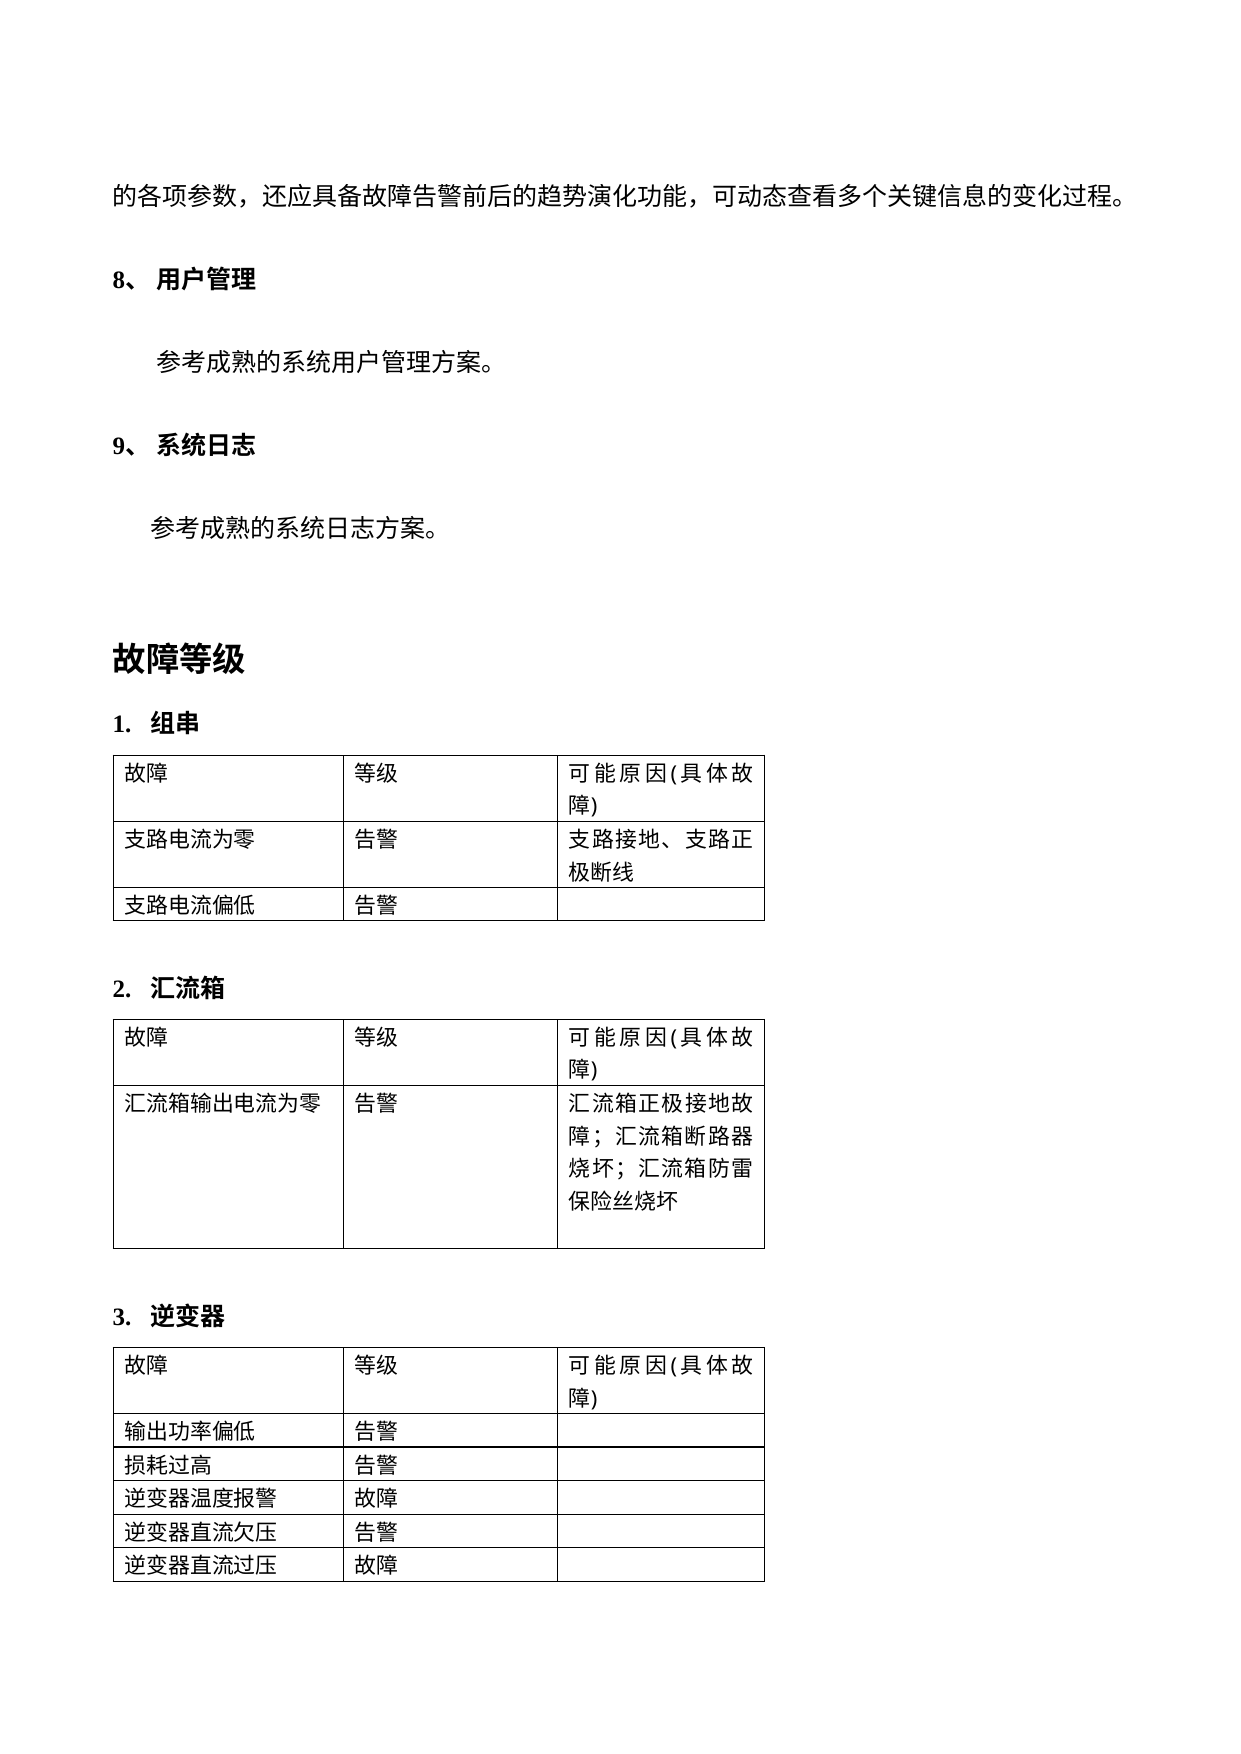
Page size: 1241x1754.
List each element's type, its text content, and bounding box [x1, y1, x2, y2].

table_cell 支路电流为零 [114, 822, 343, 887]
table_cell [558, 1481, 764, 1513]
table_cell 损耗过高 [114, 1448, 343, 1480]
text 故障等级 [112, 624, 1128, 689]
table_cell 支路电流偏低 [114, 888, 343, 920]
table_cell 逆变器直流欠压 [114, 1515, 343, 1547]
table_header 可能原因(具体故障) [558, 756, 764, 821]
table_cell [558, 1414, 764, 1446]
table_cell 告警 [344, 1086, 557, 1248]
table_header 故障 [114, 756, 343, 821]
list 逆变器 [112, 1282, 1128, 1347]
table_cell 逆变器温度报警 [114, 1481, 343, 1513]
table_header 等级 [344, 1348, 557, 1413]
table_cell [558, 1548, 764, 1581]
table_cell 告警 [344, 888, 557, 920]
table_header 可能原因(具体故障) [558, 1020, 764, 1085]
table_cell 告警 [344, 822, 557, 887]
table_header 等级 [344, 756, 557, 821]
table_cell 告警 [344, 1448, 557, 1480]
list 用户管理 [112, 245, 1128, 310]
table_cell 支路接地、支路正极断线 [558, 822, 764, 887]
text 参考成熟的系统日志方案。 [150, 494, 1128, 559]
list 汇流箱 [112, 954, 1128, 1019]
table_cell 汇流箱输出电流为零 [114, 1086, 343, 1248]
table_header 故障 [114, 1020, 343, 1085]
table_cell 告警 [344, 1515, 557, 1547]
list 参考成熟的系统用户管理方案。 [156, 328, 1128, 393]
table_cell 逆变器直流过压 [114, 1548, 343, 1581]
table_cell 故障 [344, 1481, 557, 1513]
table_cell 告警 [344, 1414, 557, 1446]
table_header 故障 [114, 1348, 343, 1413]
list 系统日志 [112, 411, 1128, 476]
table_header 等级 [344, 1020, 557, 1085]
list 组串 [112, 689, 1128, 754]
table_cell 汇流箱正极接地故障；汇流箱断路器烧坏；汇流箱防雷保险丝烧坏 [558, 1086, 764, 1248]
table_cell [558, 1515, 764, 1547]
table_header 可能原因(具体故障) [558, 1348, 764, 1413]
table_cell 故障 [344, 1548, 557, 1581]
table_cell 输出功率偏低 [114, 1414, 343, 1446]
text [112, 162, 1128, 227]
table_cell [558, 888, 764, 920]
table_cell [558, 1448, 764, 1480]
